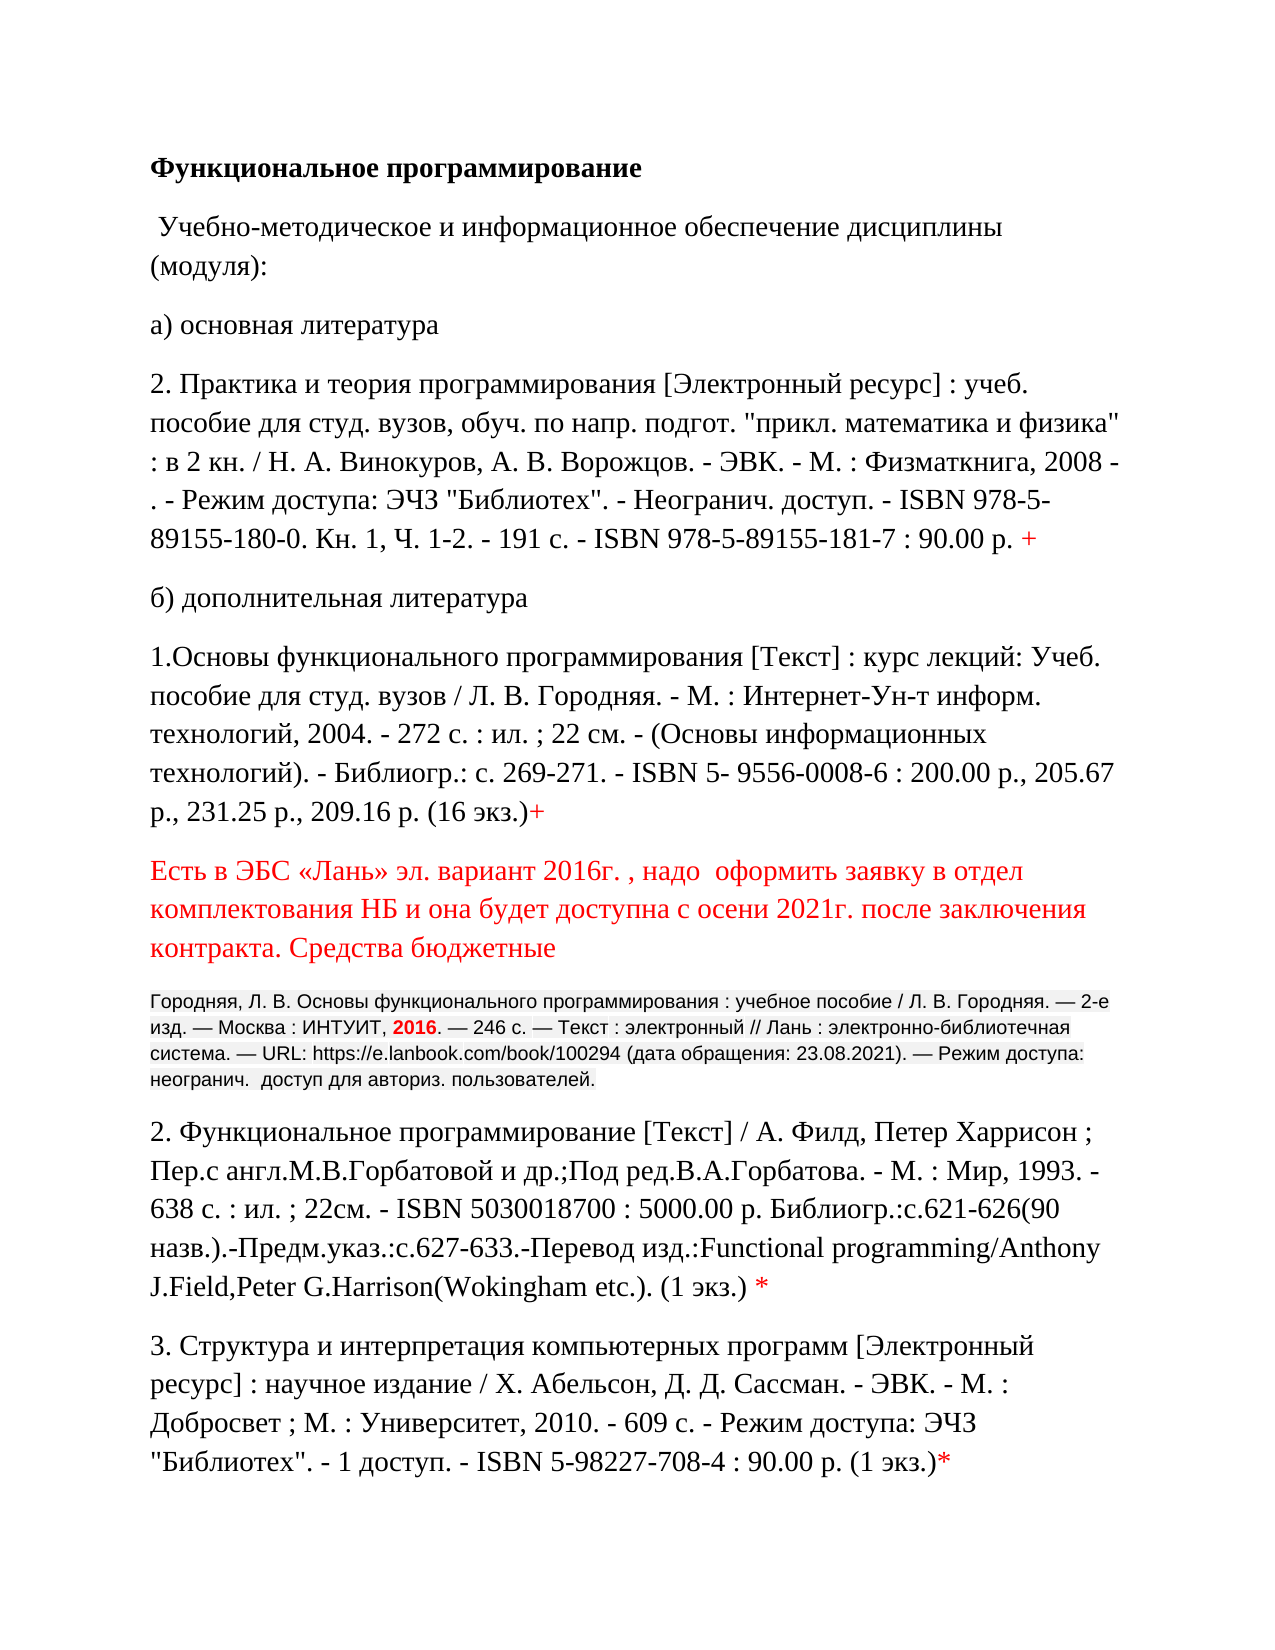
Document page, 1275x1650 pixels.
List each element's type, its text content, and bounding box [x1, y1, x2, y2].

text 2. Практика и теория программирования [Электронный ресурс] : учеб. пособие для студ. вузов, обуч. по напр. подгот. "прикл. математика и физика" : в 2 кн. / Н. А. Винокуров, А. В. Ворожцов. - ЭВК. - М. : Физматкнига, 2008 - . - Режим доступа: ЭЧЗ "Библиотех". - Неогранич. доступ. - ISBN 978-5-89155-180-0. Кн. 1, Ч. 1-2. - 191 с. - ISBN 978-5-89155-181-7 : 90.00 р. + [150, 367, 1125, 554]
text Есть в ЭБС «Лань» эл. вариант 2016г. , надо оформить заявку в отдел комплектования НБ и она будет доступна с осени 2021г. после заключения контракта. Средства бюджетные [150, 853, 1125, 964]
text Учебно-методическое и информационное обеспечение дисциплины (модуля): [150, 209, 1125, 281]
text 1.Основы функционального программирования [Текст] : курс лекций: Учеб. пособие для студ. вузов / Л. В. Городняя. - М. : Интернет-Ун-т информ. технологий, 2004. - 272 с. : ил. ; 22 см. - (Основы информационных технологий). - Библиогр.: с. 269-271. - ISBN 5- 9556-0008-6 : 200.00 р., 205.67 р., 231.25 р., 209.16 р. (16 экз.)+ [150, 639, 1125, 827]
text Функциональное программирование [150, 150, 1125, 183]
text 2. Функциональное программирование [Текст] / А. Филд, Петер Харрисон ; Пер.с англ.М.В.Горбатовой и др.;Под ред.В.А.Горбатова. - М. : Мир, 1993. - 638 с. : ил. ; 22см. - ISBN 5030018700 : 5000.00 р. Библиогр.:с.621-626(90 назв.).-Предм.указ.:с.627-633.-Перевод изд.:Functional programming/Anthony J.Field,Peter G.Harrison(Wokingham etc.). (1 экз.) * [150, 1114, 1125, 1302]
text а) основная литература [150, 307, 1125, 341]
text Городняя, Л. В. Основы функционального программирования : учебное пособие / Л. В. Городняя. — 2-е изд. — Москва : ИНТУИТ, 2016. — 246 с. — Текст : электронный // Лань : электронно-библиотечная система. — URL: https://e.lanbook.com/book/100294 (дата обращения: 23.08.2021). — Режим доступа: неогранич. доступ для авториз. пользователей. [150, 989, 1125, 1090]
text б) дополнительная литература [150, 580, 1125, 614]
text 3. Структура и интерпретация компьютерных программ [Электронный ресурс] : научное издание / Х. Абельсон, Д. Д. Сассман. - ЭВК. - М. : Добросвет ; М. : Университет, 2010. - 609 с. - Режим доступа: ЭЧЗ "Библиотех". - 1 доступ. - ISBN 5-98227-708-4 : 90.00 р. (1 экз.)* [150, 1328, 1125, 1477]
